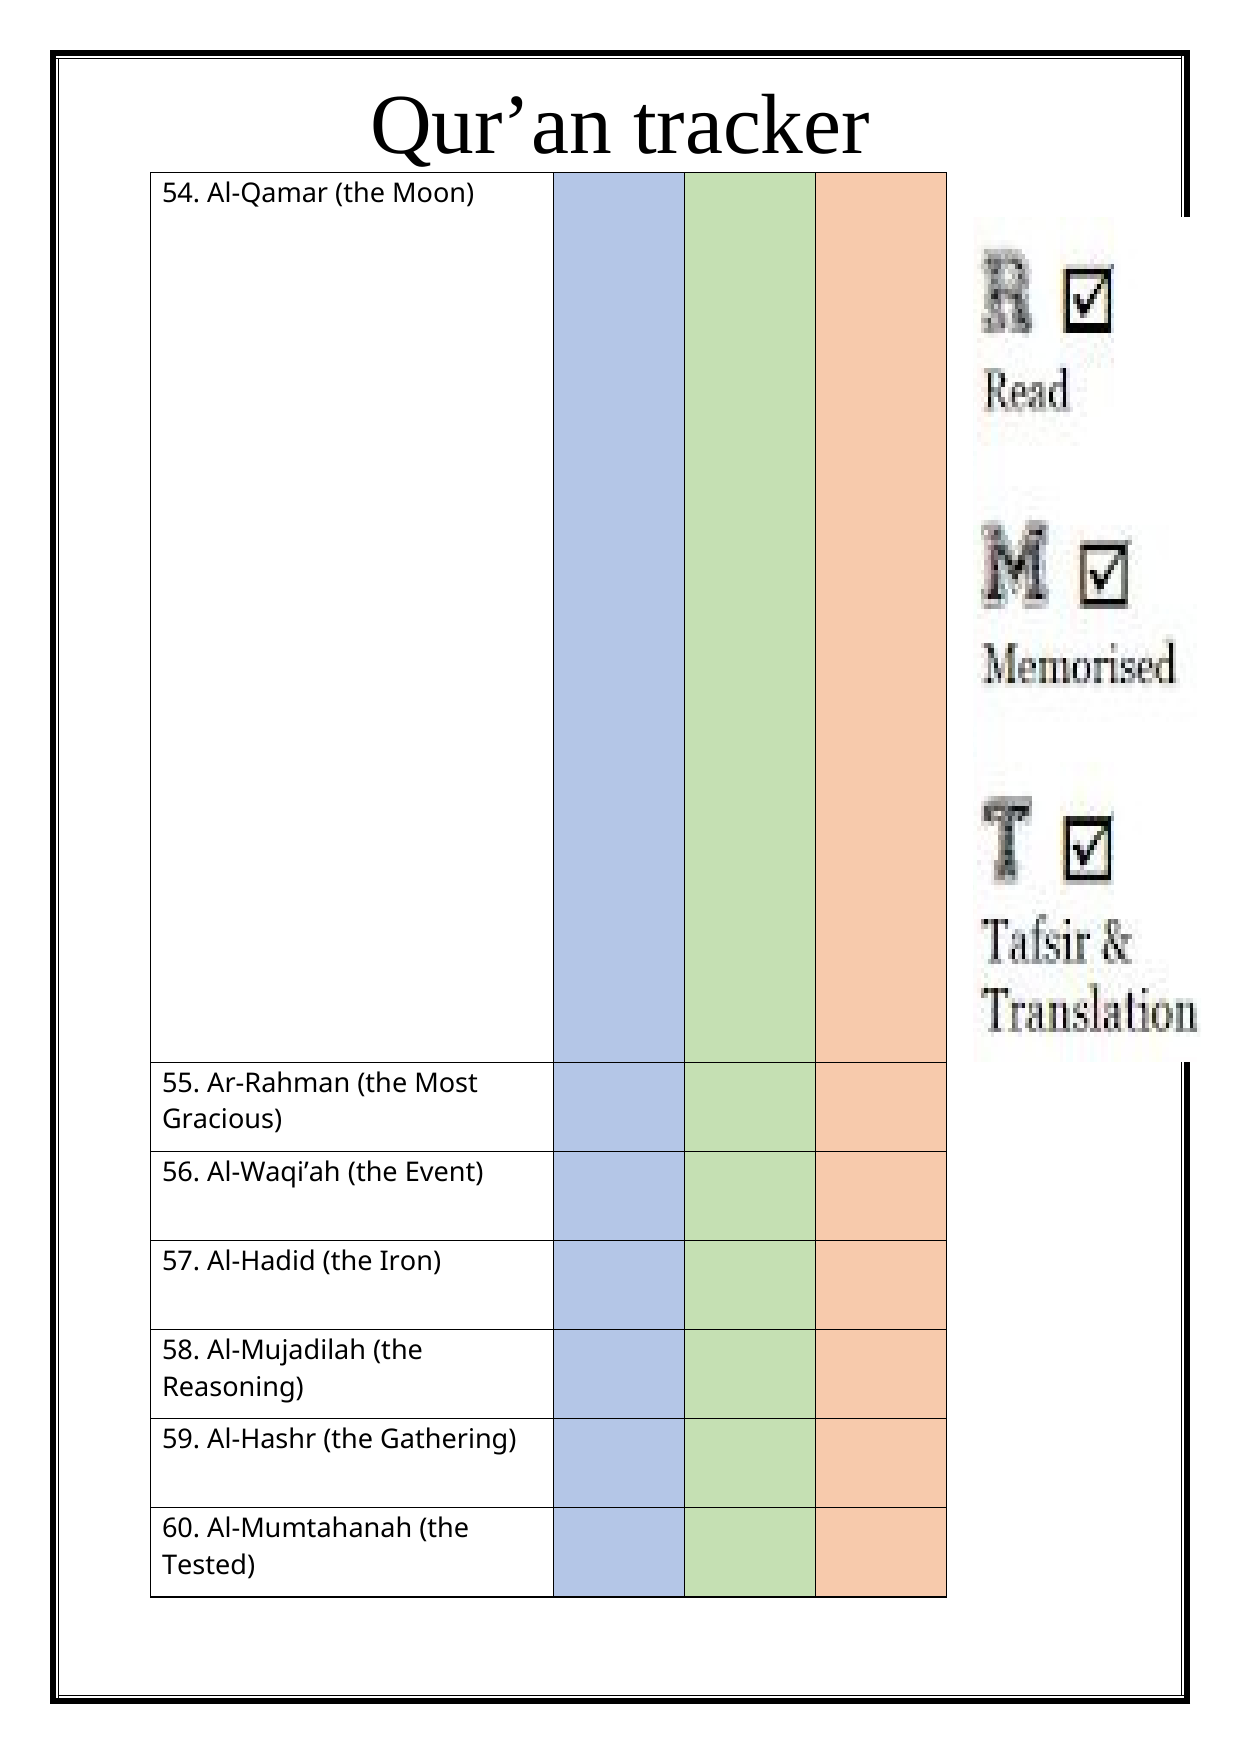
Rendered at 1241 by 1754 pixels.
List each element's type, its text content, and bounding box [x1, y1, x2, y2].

table_cell [685, 1419, 815, 1507]
table_cell [816, 1330, 946, 1418]
table_cell 59. Al-Hashr (the Gathering) [151, 1419, 553, 1507]
table_cell 56. Al-Waqi’ah (the Event) [151, 1152, 553, 1240]
table_cell 58. Al-Mujadilah (the Reasoning) [151, 1330, 553, 1418]
table_cell [816, 1508, 946, 1596]
table_cell [685, 1508, 815, 1596]
table_cell [816, 1241, 946, 1329]
picture [973, 217, 1202, 1062]
table_cell [816, 1152, 946, 1240]
table_cell [816, 1063, 946, 1151]
table_cell 54. Al-Qamar (the Moon) [151, 173, 553, 1062]
table_cell [554, 1152, 684, 1240]
table_cell [685, 1063, 815, 1151]
table_cell [554, 1508, 684, 1596]
table_cell [685, 173, 815, 1062]
table_cell [554, 1063, 684, 1151]
table_cell [685, 1152, 815, 1240]
table_cell [554, 173, 684, 1062]
table_cell [816, 173, 946, 1062]
table_cell 60. Al-Mumtahanah (the Tested) [151, 1508, 553, 1596]
table_cell [816, 1419, 946, 1507]
table_cell [685, 1241, 815, 1329]
table_cell [685, 1330, 815, 1418]
table_cell 57. Al-Hadid (the Iron) [151, 1241, 553, 1329]
table_cell [554, 1419, 684, 1507]
table_cell [554, 1241, 684, 1329]
table_cell [554, 1330, 684, 1418]
table_cell 55. Ar-Rahman (the Most Gracious) [151, 1063, 553, 1151]
